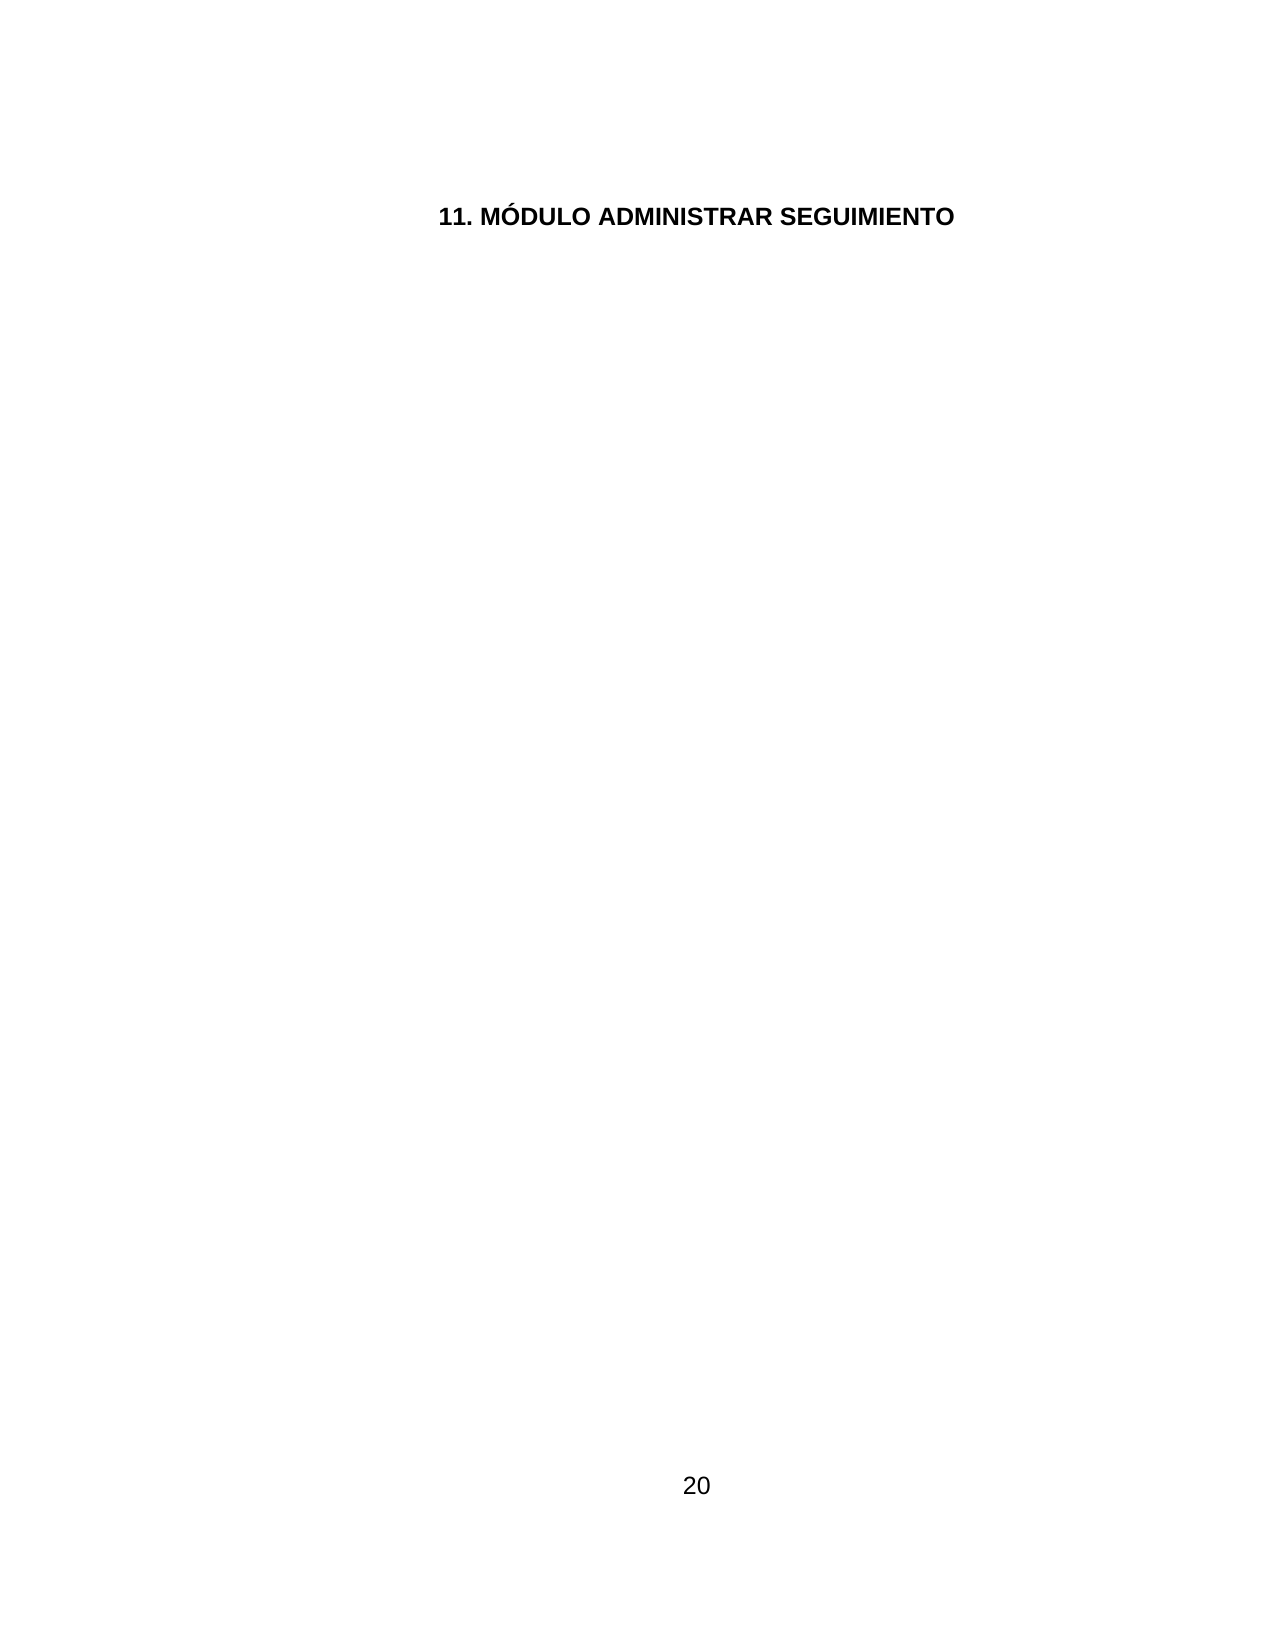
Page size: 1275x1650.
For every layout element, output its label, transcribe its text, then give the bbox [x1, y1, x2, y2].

subtitle 11. MÓDULO ADMINISTRAR SEGUIMIENTO [236, 202, 1157, 231]
